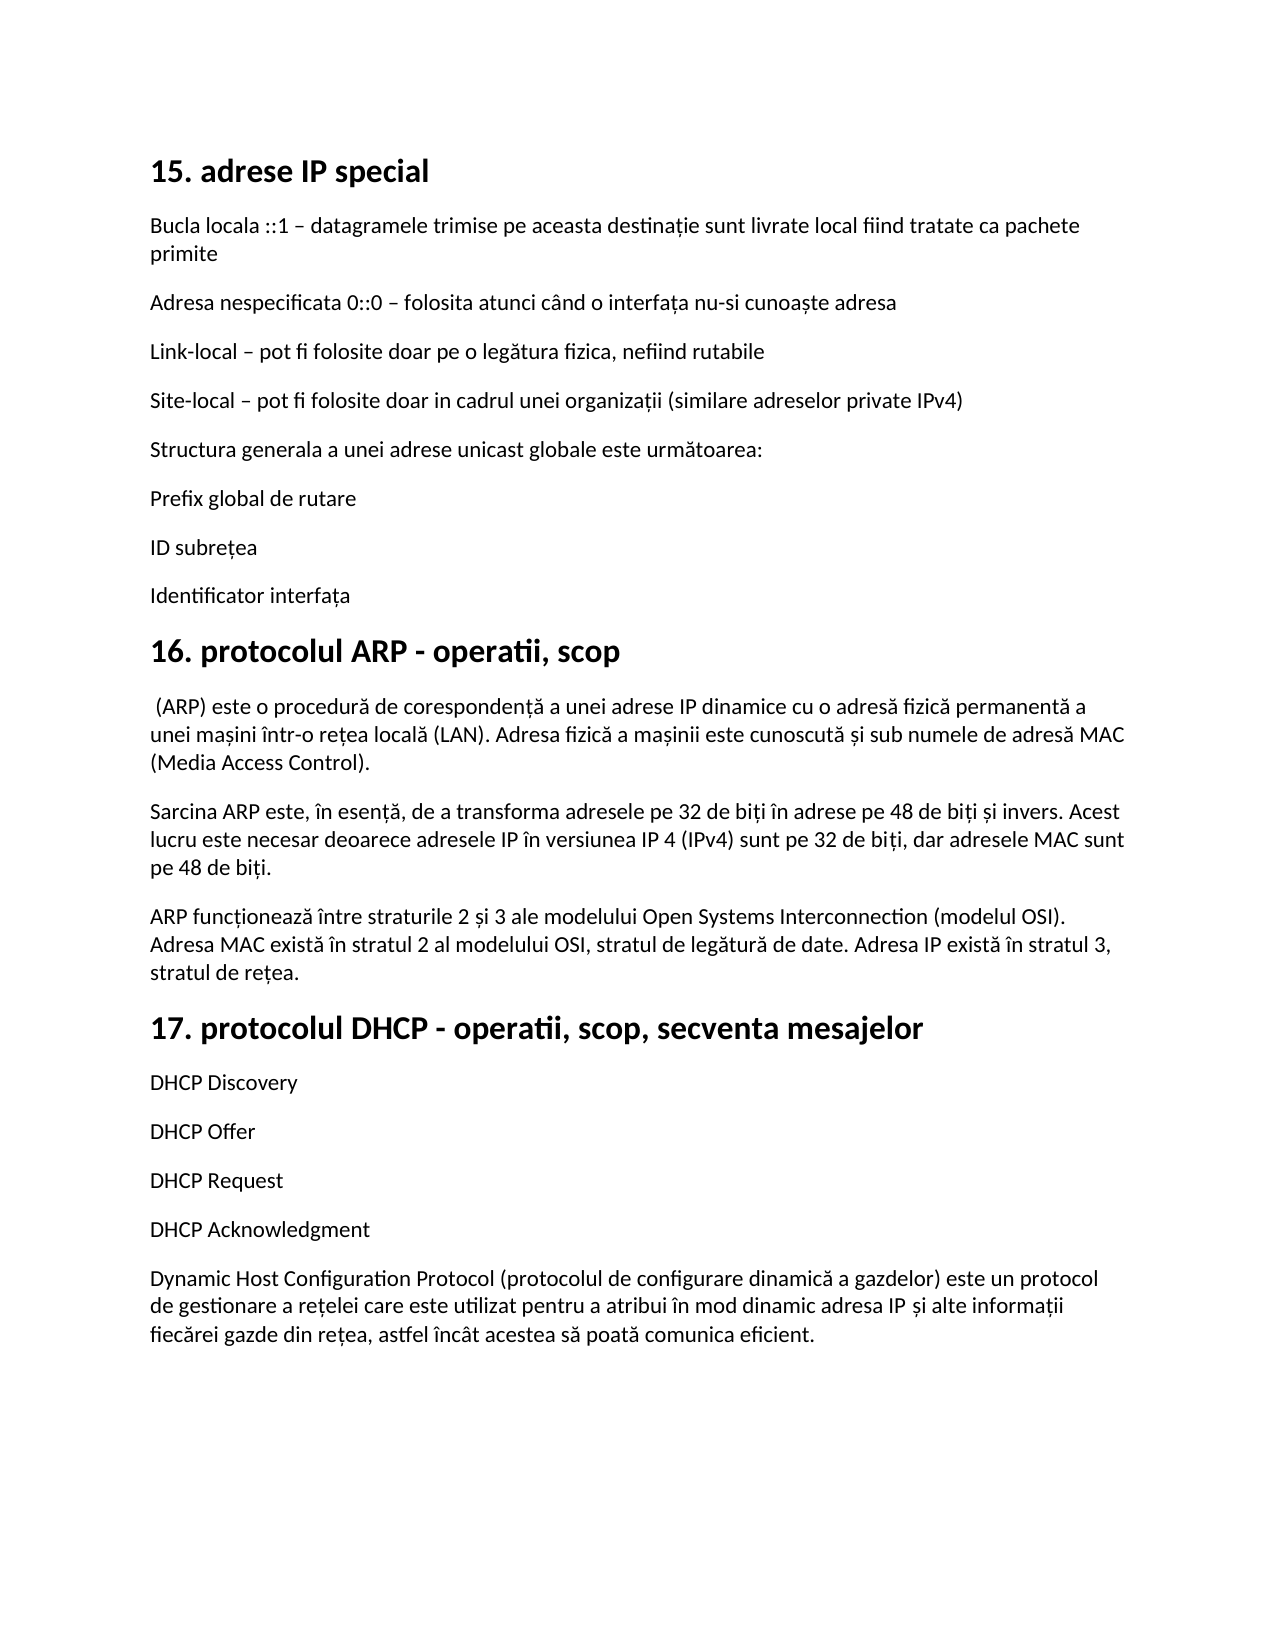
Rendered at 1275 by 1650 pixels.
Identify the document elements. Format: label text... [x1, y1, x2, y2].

text DHCP Request [150, 1166, 1125, 1194]
text Bucla locala ::1 – datagramele trimise pe aceasta destinaţie sunt livrate local fiind tratate ca pachete primite [150, 212, 1125, 268]
text Site-local – pot fi folosite doar in cadrul unei organizaţii (similare adreselor private IPv4) [150, 386, 1125, 414]
text ID subrețea [150, 533, 1125, 561]
text 16. protocolul ARP - operatii, scop [150, 630, 1125, 671]
text (ARP) este o procedură de corespondență a unei adrese IP dinamice cu o adresă fizică permanentă a unei mașini într-o rețea locală (LAN). Adresa fizică a mașinii este cunoscută și sub numele de adresă MAC (Media Access Control). [150, 692, 1125, 776]
text DHCP Acknowledgment [150, 1215, 1125, 1243]
text Identificator interfaţa [150, 582, 1125, 609]
text Dynamic Host Configuration Protocol (protocolul de configurare dinamică a gazdelor) este un protocol de gestionare a rețelei care este utilizat pentru a atribui în mod dinamic adresa IP și alte informații fiecărei gazde din rețea, astfel încât acestea să poată comunica eficient. [150, 1264, 1125, 1348]
text DHCP Offer [150, 1117, 1125, 1145]
text 15. adrese IP special [150, 150, 1125, 191]
text Prefix global de rutare [150, 484, 1125, 512]
text Structura generala a unei adrese unicast globale este următoarea: [150, 435, 1125, 463]
text 17. protocolul DHCP - operatii, scop, secventa mesajelor [150, 1007, 1125, 1047]
text Adresa nespecificata 0::0 – folosita atunci când o interfaţa nu-si cunoaşte adresa [150, 288, 1125, 316]
text DHCP Discovery [150, 1068, 1125, 1096]
text Sarcina ARP este, în esență, de a transforma adresele pe 32 de biți în adrese pe 48 de biți și invers. Acest lucru este necesar deoarece adresele IP în versiunea IP 4 (IPv4) sunt pe 32 de biți, dar adresele MAC sunt pe 48 de biți. [150, 797, 1125, 881]
text ARP funcționează între straturile 2 și 3 ale modelului Open Systems Interconnection (modelul OSI). Adresa MAC există în stratul 2 al modelului OSI, stratul de legătură de date. Adresa IP există în stratul 3, stratul de rețea. [150, 902, 1125, 986]
text Link-local – pot fi folosite doar pe o legătura fizica, nefiind rutabile [150, 337, 1125, 365]
